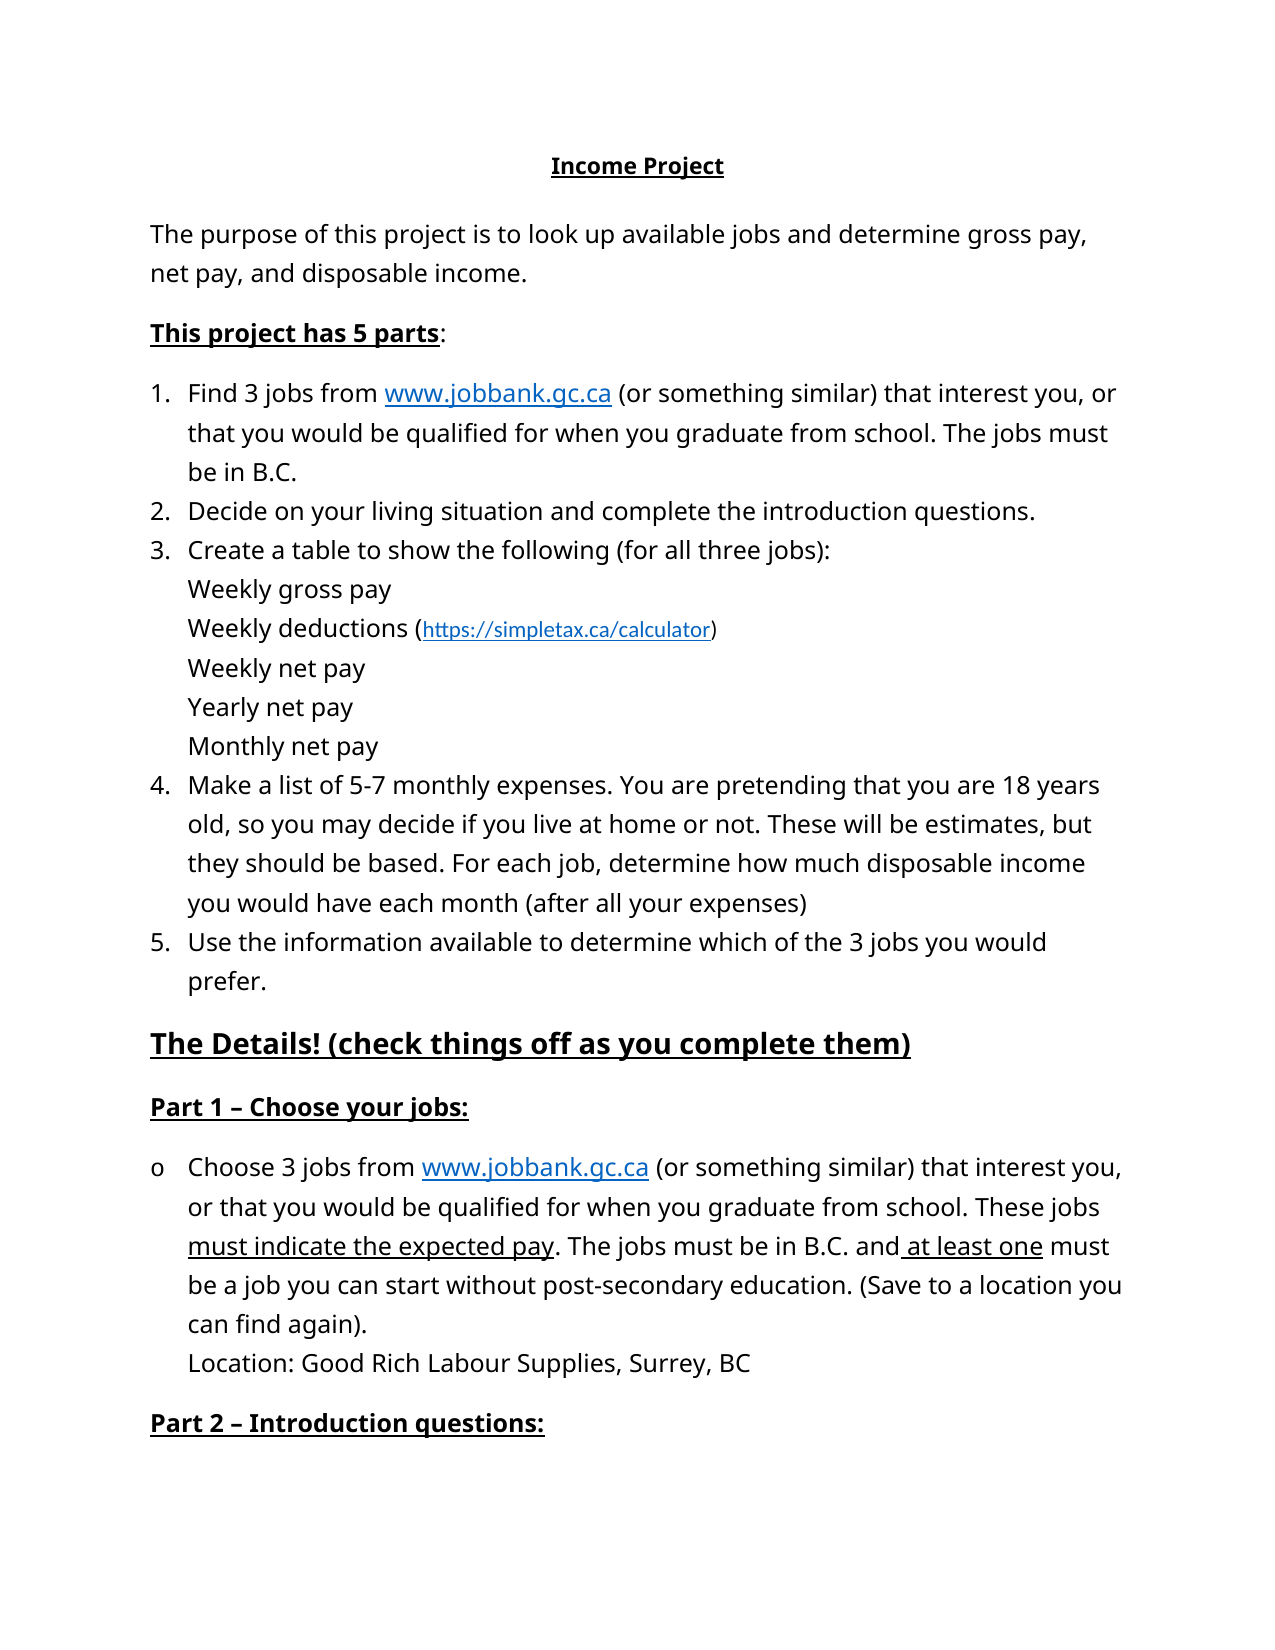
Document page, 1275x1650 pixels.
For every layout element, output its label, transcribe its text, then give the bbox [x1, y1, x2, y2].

list Weekly gross pay [187, 572, 1125, 606]
list Use the information available to determine which of the 3 jobs you would prefer. [150, 924, 1125, 998]
list Yearly net pay [187, 689, 1125, 723]
list Monthly net pay [187, 728, 1125, 763]
text The purpose of this project is to look up available jobs and determine gross pay, net pay, and disposable income. [150, 217, 1125, 290]
text This project has 5 parts: [150, 316, 1125, 350]
list Create a table to show the following (for all three jobs): [150, 533, 1125, 567]
list Make a list of 5-7 monthly expenses. You are pretending that you are 18 years old, so you may decide if you live at home or not. These will be estimates, but they should be based. For each job, determine how much disposable income you would have each month (after all your expenses) [150, 768, 1125, 919]
text Income Project [150, 150, 1125, 181]
list Choose 3 jobs from www.jobbank.gc.ca (or something similar) that interest you, or that you would be qualified for when you graduate from school. These jobs must indicate the expected pay. The jobs must be in B.C. and at least one must be a job you can start without post-secondary education. (Save to a location you can find again). [150, 1150, 1125, 1341]
list Weekly deductions (https://simpletax.ca/calculator) [187, 611, 1125, 645]
list Find 3 jobs from www.jobbank.gc.ca (or something similar) that interest you, or that you would be qualified for when you graduate from school. The jobs must be in B.C. [150, 376, 1125, 488]
text The Details! (check things off as you complete them) [150, 1023, 1125, 1063]
list Location: Good Rich Labour Supplies, Surrey, BC [187, 1346, 1125, 1380]
text Part 1 – Choose your jobs: [150, 1090, 1125, 1124]
list Decide on your living situation and complete the introduction questions. [150, 493, 1125, 528]
list Weekly net pay [187, 650, 1125, 684]
text Part 2 – Introduction questions: [150, 1406, 1125, 1440]
